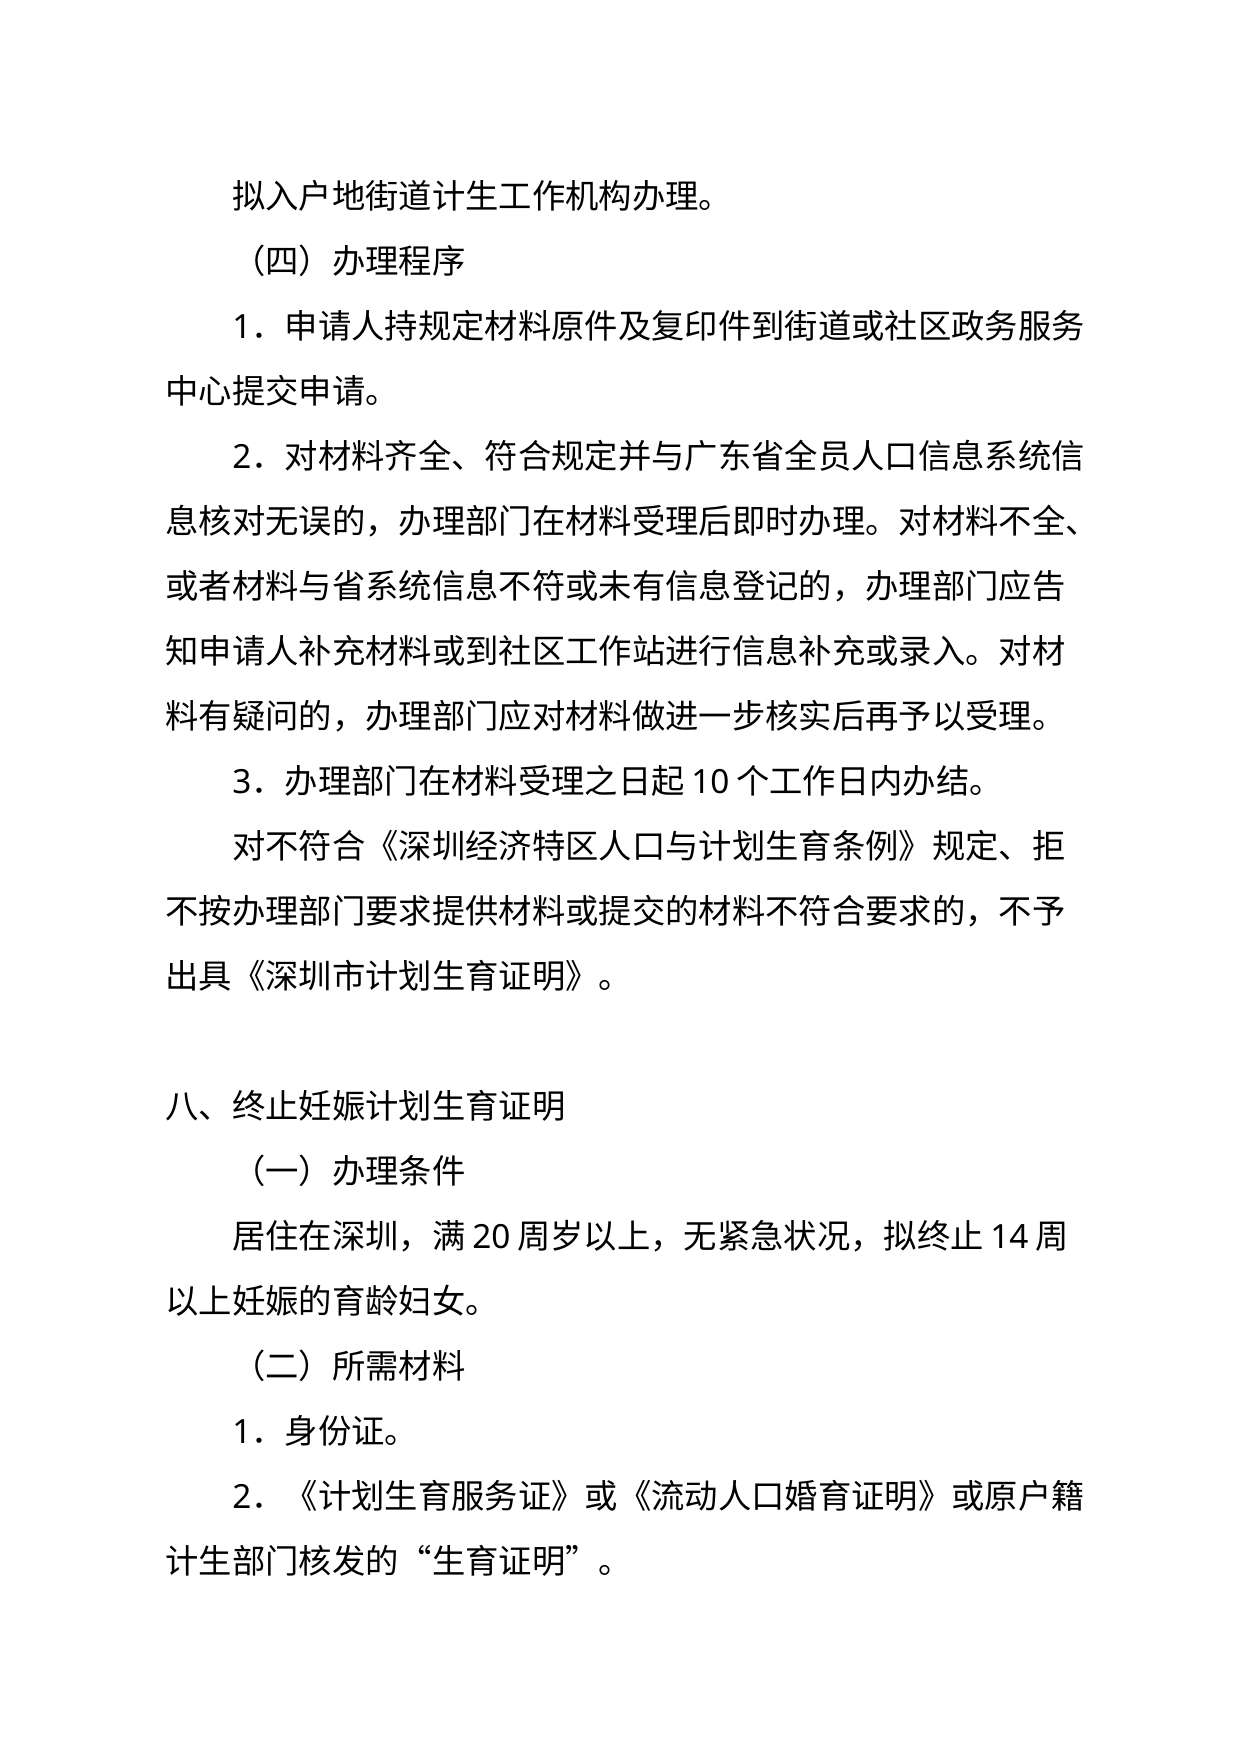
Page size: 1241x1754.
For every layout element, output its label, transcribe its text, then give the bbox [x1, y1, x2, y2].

text 2．《计划生育服务证》或《流动人口婚育证明》或原户籍计生部门核发的“生育证明”。 [165, 1462, 1087, 1592]
text （四）办理程序 [165, 227, 1087, 292]
text 1．身份证。 [165, 1397, 1087, 1462]
text 拟入户地街道计生工作机构办理。 [165, 162, 1087, 227]
text （二）所需材料 [165, 1332, 1087, 1397]
text 1．申请人持规定材料原件及复印件到街道或社区政务服务中心提交申请。 [165, 292, 1087, 422]
text 2．对材料齐全、符合规定并与广东省全员人口信息系统信息核对无误的，办理部门在材料受理后即时办理。对材料不全、或者材料与省系统信息不符或未有信息登记的，办理部门应告知申请人补充材料或到社区工作站进行信息补充或录入。对材料有疑问的，办理部门应对材料做进一步核实后再予以受理。 [165, 422, 1087, 747]
text （一）办理条件 [165, 1137, 1087, 1202]
text 居住在深圳，满20周岁以上，无紧急状况，拟终止14周以上妊娠的育龄妇女。 [165, 1202, 1087, 1332]
text 对不符合《深圳经济特区人口与计划生育条例》规定、拒不按办理部门要求提供材料或提交的材料不符合要求的，不予出具《深圳市计划生育证明》。 [165, 812, 1087, 1007]
text 八、终止妊娠计划生育证明 [165, 1072, 1087, 1137]
text 3．办理部门在材料受理之日起10个工作日内办结。 [165, 747, 1087, 812]
